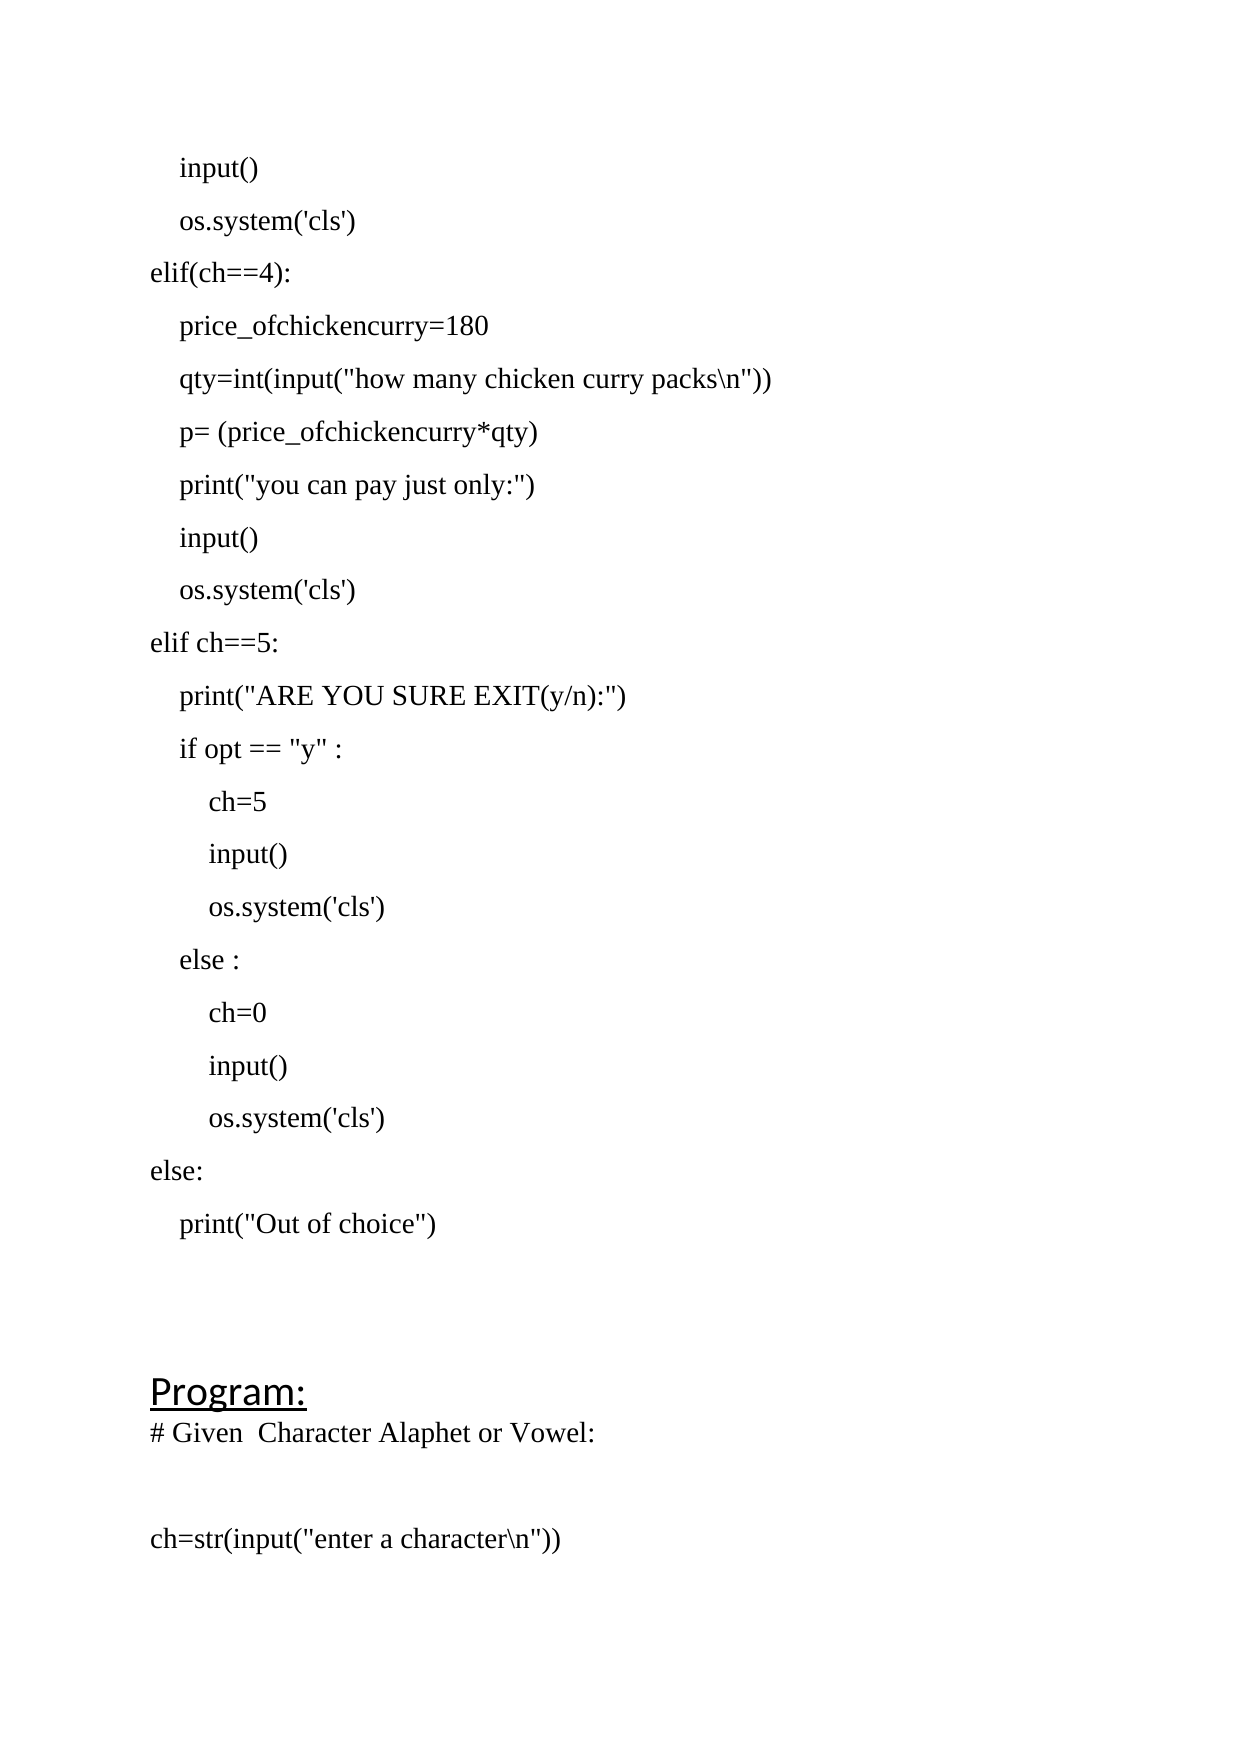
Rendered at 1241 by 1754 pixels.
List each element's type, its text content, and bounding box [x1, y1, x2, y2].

text else: [150, 1153, 1090, 1187]
text p= (price_ofchickencurry*qty) [150, 414, 1090, 448]
text ch=0 [150, 995, 1090, 1028]
text price_ofchickencurry=180 [150, 308, 1090, 342]
text os.system('cls') [150, 203, 1090, 236]
text else : [150, 942, 1090, 976]
text print("ARE YOU SURE EXIT(y/n):") [150, 678, 1090, 712]
text input() [150, 837, 1090, 870]
text print("you can pay just only:") [150, 467, 1090, 500]
text qty=int(input("how many chicken curry packs\n")) [150, 361, 1090, 395]
text elif(ch==4): [150, 256, 1090, 289]
text os.system('cls') [150, 1101, 1090, 1134]
text elif ch==5: [150, 625, 1090, 659]
text Program: [150, 1365, 1090, 1416]
text input() [150, 150, 1090, 183]
text # Given Character Alaphet or Vowel: [150, 1416, 1090, 1449]
text ch=5 [150, 784, 1090, 817]
text input() [150, 520, 1090, 553]
text if opt == "y" : [150, 731, 1090, 764]
text input() [150, 1048, 1090, 1081]
text os.system('cls') [150, 572, 1090, 606]
text ch=str(input("enter a character\n")) [150, 1521, 1090, 1555]
text os.system('cls') [150, 889, 1090, 923]
text print("Out of choice") [150, 1206, 1090, 1240]
